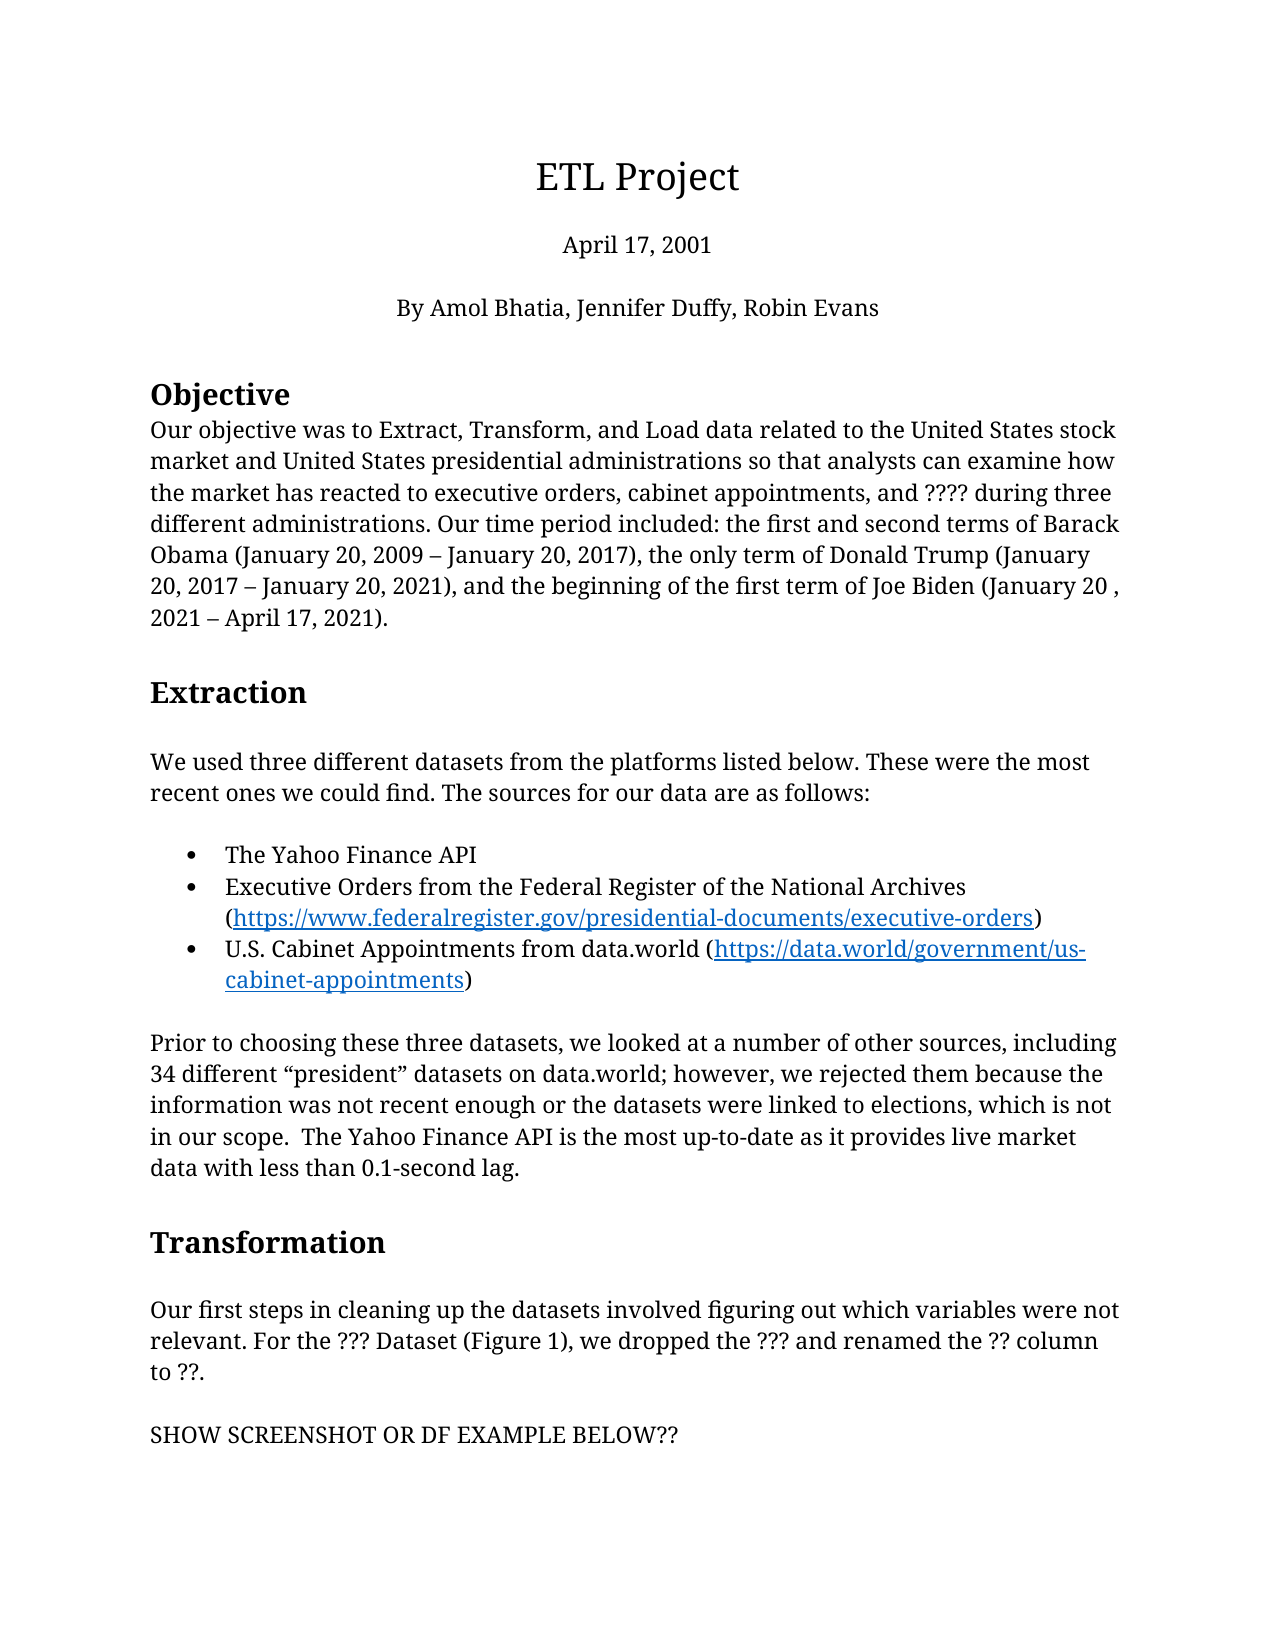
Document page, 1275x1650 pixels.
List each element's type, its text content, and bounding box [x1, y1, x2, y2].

text SHOW SCREENSHOT OR DF EXAMPLE BELOW?? [150, 1418, 1125, 1450]
text Our first steps in cleaning up the datasets involved figuring out which variables were not relevant. For the ??? Dataset (Figure 1), we dropped the ??? and renamed the ?? column to ??. [150, 1293, 1125, 1387]
text Transformation [150, 1223, 1125, 1262]
text ETL Project [150, 150, 1125, 201]
text April 17, 2001 [150, 229, 1125, 261]
list Executive Orders from the Federal Register of the National Archives (https://www.federalregister.gov/presidential-documents/executive-orders) [187, 870, 1125, 933]
text By Amol Bhatia, Jennifer Duffy, Robin Evans [150, 292, 1125, 323]
list U.S. Cabinet Appointments from data.world (https://data.world/government/us-cabinet-appointments) [187, 933, 1125, 995]
text We used three different datasets from the platforms listed below. These were the most recent ones we could find. The sources for our data are as follows: [150, 746, 1125, 809]
list The Yahoo Finance API [187, 839, 1125, 870]
text Objective [150, 374, 1125, 414]
text Our objective was to Extract, Transform, and Load data related to the United States stock market and United States presidential administrations so that analysts can examine how the market has reacted to executive orders, cabinet appointments, and ???? during three different administrations. Our time period included: the first and second terms of Barack Obama (January 20, 2009 – January 20, 2017), the only term of Donald Trump (January 20, 2017 – January 20, 2021), and the beginning of the first term of Joe Biden (January 20 , 2021 – April 17, 2021). [150, 414, 1125, 633]
text Extraction [150, 672, 1125, 712]
text Prior to choosing these three datasets, we looked at a number of other sources, including 34 different “president” datasets on data.world; however, we rejected them because the information was not recent enough or the datasets were linked to elections, which is not in our scope. The Yahoo Finance API is the most up-to-date as it provides live market data with less than 0.1-second lag. [150, 1027, 1125, 1183]
